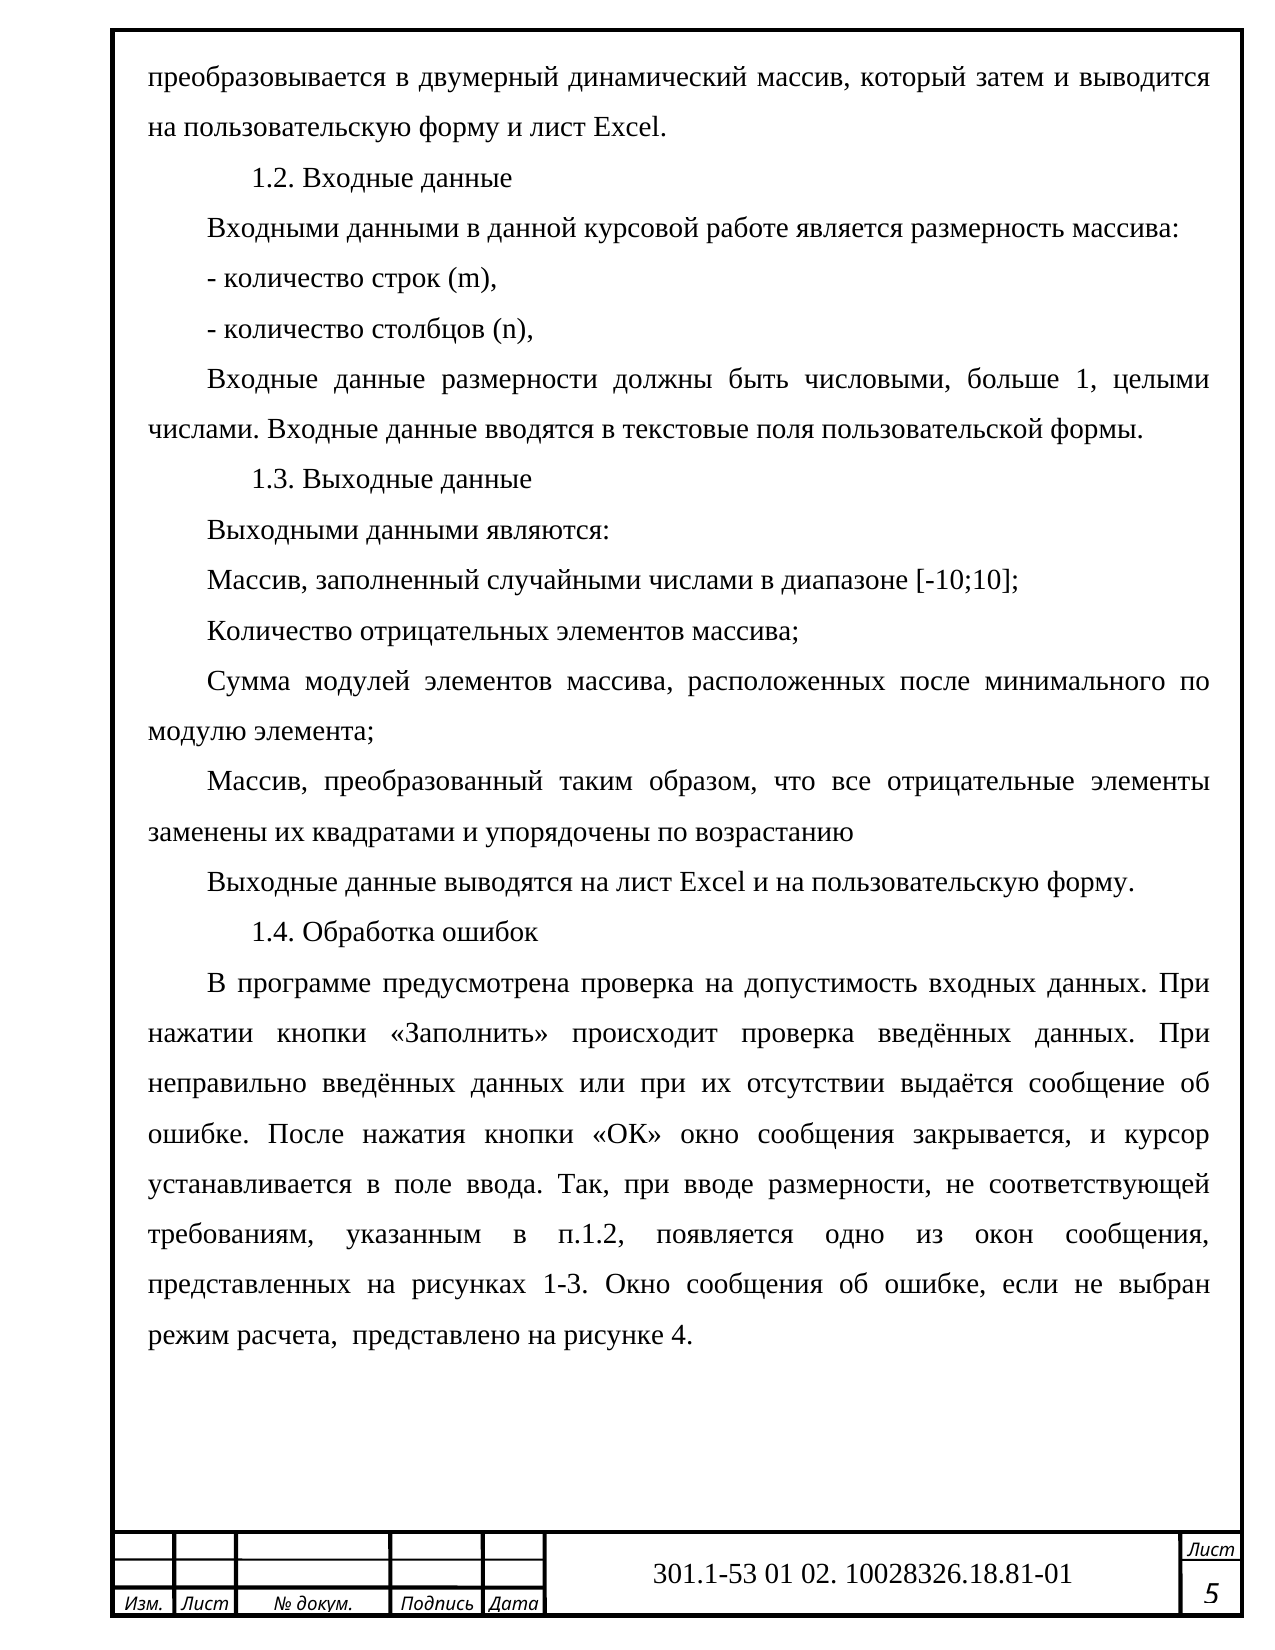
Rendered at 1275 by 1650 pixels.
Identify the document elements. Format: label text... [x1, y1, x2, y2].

text - количество столбцов (n), [148, 311, 1211, 344]
subtitle 1.2. Входные данные [177, 160, 1211, 193]
text Выходными данными являются: [148, 512, 1211, 546]
subtitle 1.4. Обработка ошибок [177, 914, 1211, 948]
text Сумма модулей элементов массива, расположенных после минимального по модулю элемента; [148, 663, 1211, 747]
text Входными данными в данной курсовой работе является размерность массива: [148, 210, 1211, 244]
text - количество строк (m), [148, 260, 1211, 294]
subtitle 1.3. Выходные данные [177, 462, 1211, 495]
text В программе предусмотрена проверка на допустимость входных данных. При нажатии кнопки «Заполнить» происходит проверка введённых данных. При неправильно введённых данных или при их отсутствии выдаётся сообщение об ошибке. После нажатия кнопки «ОК» окно сообщения закрывается, и курсор устанавливается в поле ввода. Так, при вводе размерности, не соответствующей требованиям, указанным в п.1.2, появляется одно из окон сообщения, представленных на рисунках 1-3. Окно сообщения об ошибке, если не выбран режим расчета, представлено на рисунке 4. [148, 965, 1211, 1351]
text Количество отрицательных элементов массива; [148, 613, 1211, 646]
text Массив, преобразованный таким образом, что все отрицательные элементы заменены их квадратами и упорядочены по возрастанию [148, 763, 1211, 847]
text Выходные данные выводятся на лист Excel и на пользовательскую форму. [148, 864, 1211, 898]
text Массив, заполненный случайными числами в диапазоне [-10;10]; [148, 562, 1211, 596]
text Входные данные размерности должны быть числовыми, больше 1, целыми числами. Входные данные вводятся в текстовые поля пользовательской формы. [148, 361, 1211, 445]
